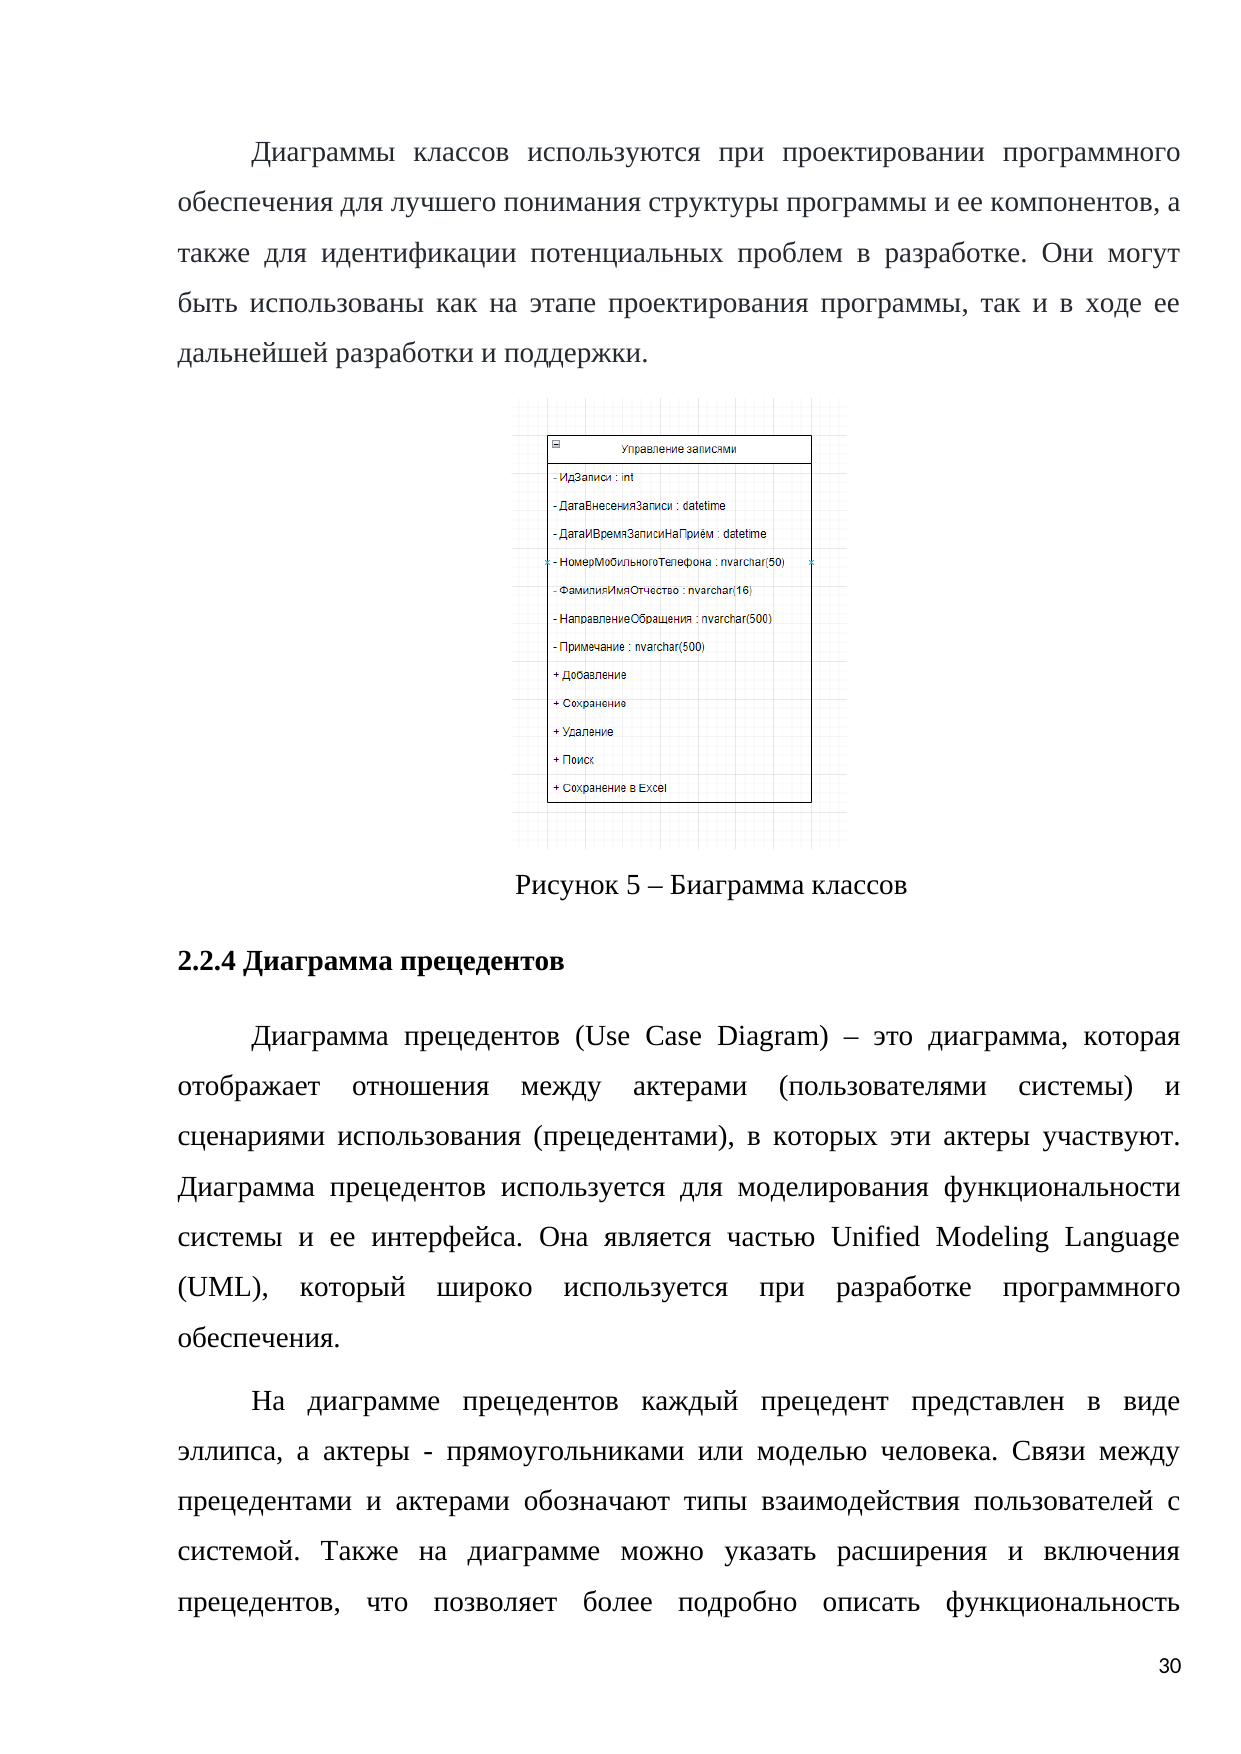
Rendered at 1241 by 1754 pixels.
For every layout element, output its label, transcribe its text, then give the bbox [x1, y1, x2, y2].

text Диаграмма прецедентов (Use Case Diagram) – это диаграмма, которая отображает отношения между актерами (пользователями системы) и сценариями использования (прецедентами), в которых эти актеры участвуют. Диаграмма прецедентов используется для моделирования функциональности системы и ее интерфейса. Она является частью Unified Modeling Language (UML), который широко используется при разработке программного обеспечения. [177, 1018, 1181, 1353]
picture [511, 398, 847, 849]
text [177, 1383, 1181, 1617]
text Рисунок 5 – Биаграмма классов [251, 867, 1172, 901]
subtitle 2.2.4 Диаграмма прецедентов [177, 943, 1181, 976]
text Диаграммы классов используются при проектировании программного обеспечения для лучшего понимания структуры программы и ее компонентов, а также для идентификации потенциальных проблем в разработке. Они могут быть использованы как на этапе проектирования программы, так и в ходе ее дальнейшей разработки и поддержки. [177, 134, 1181, 369]
